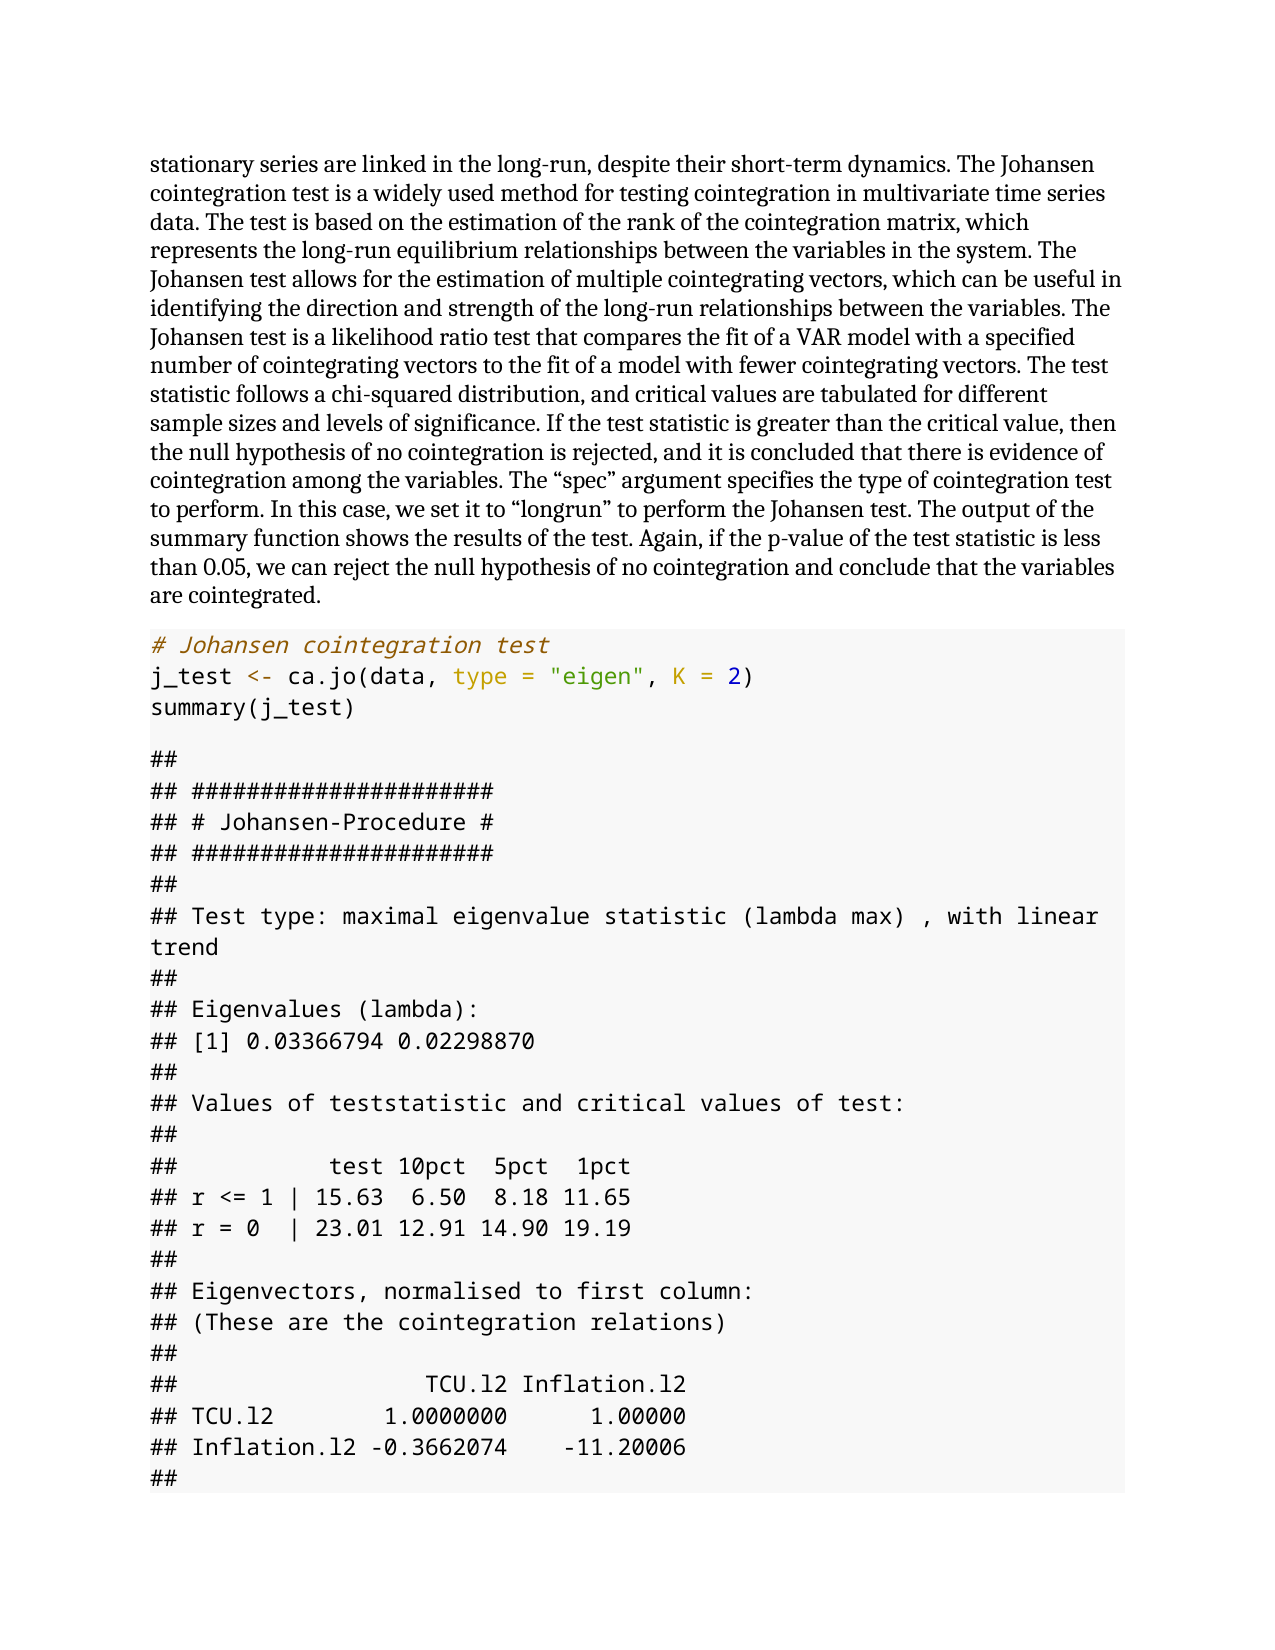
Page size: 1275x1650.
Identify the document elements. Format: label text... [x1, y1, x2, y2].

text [150, 743, 1125, 1493]
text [150, 150, 1125, 610]
text # Johansen cointegration test j_test <- ca.jo(data, type = "eigen", K = 2) summary(j_test) [356, 629, 1125, 722]
